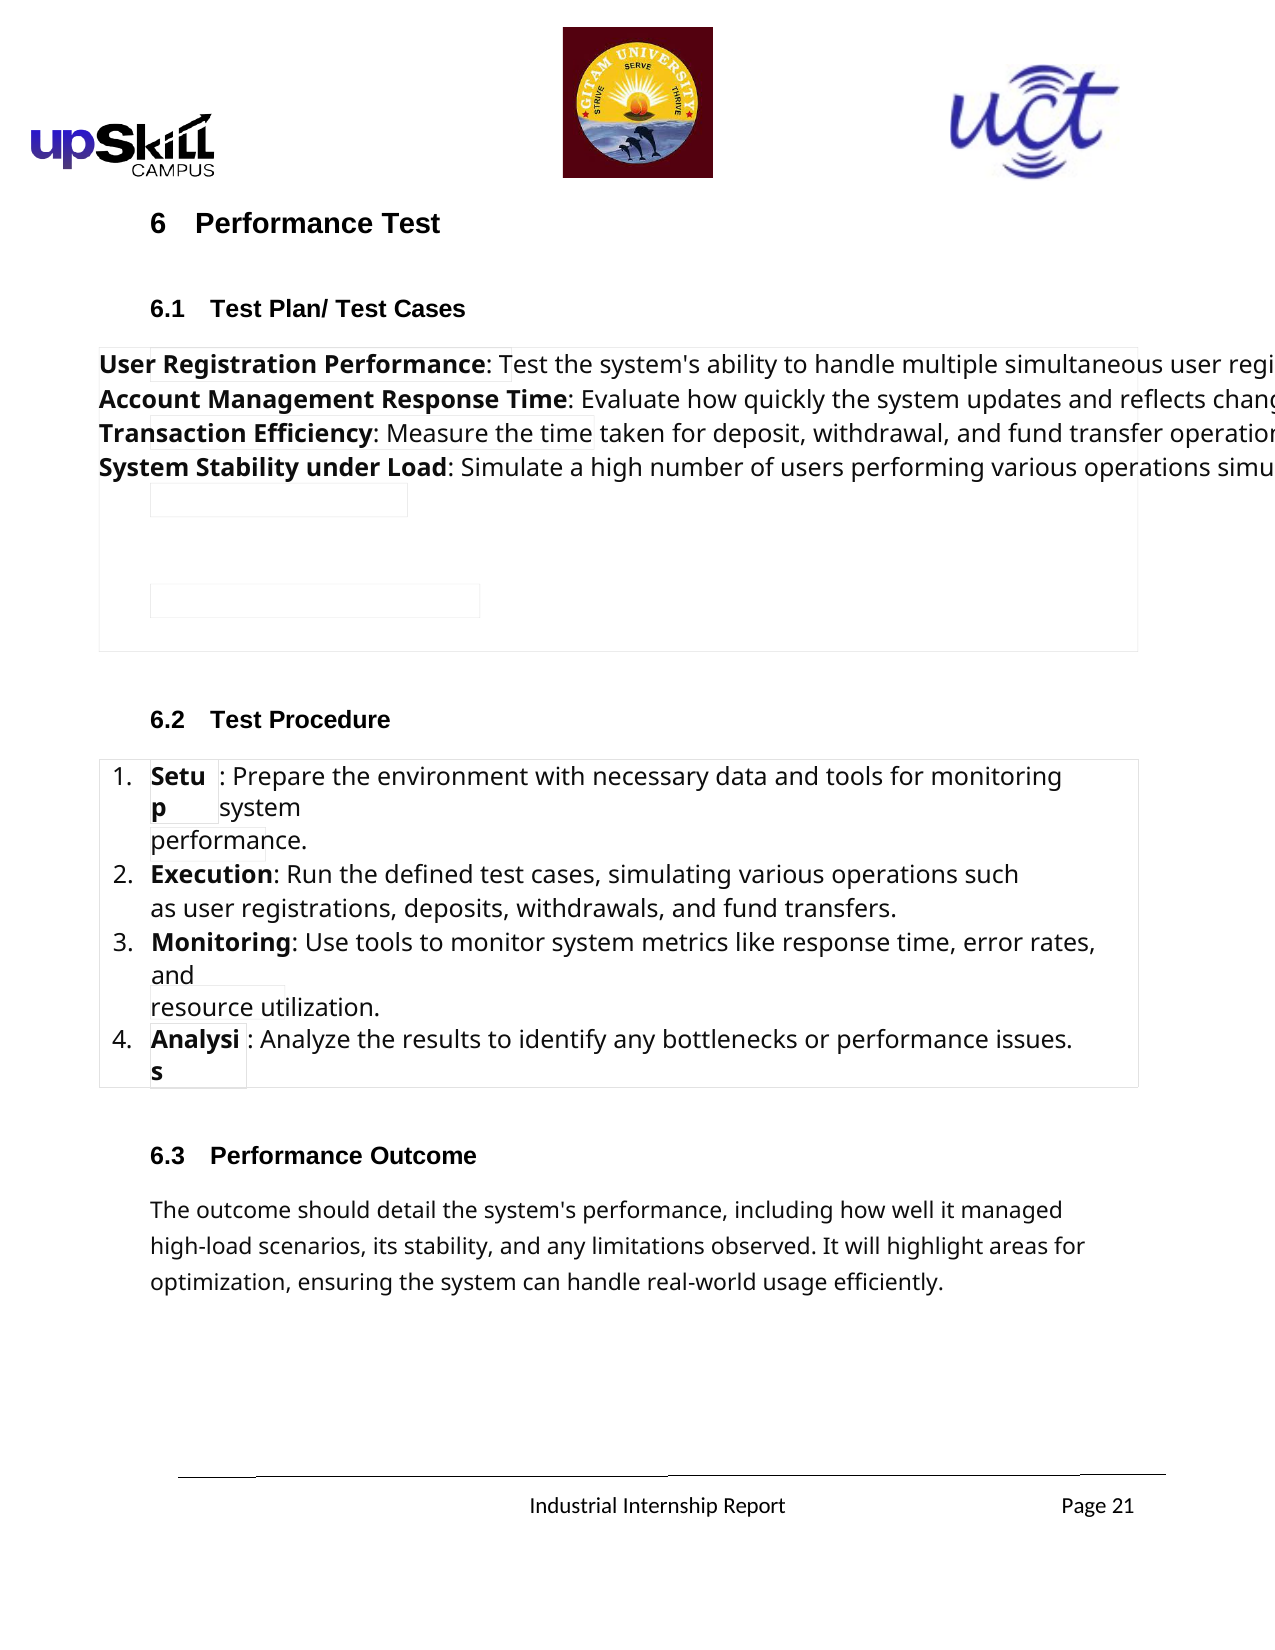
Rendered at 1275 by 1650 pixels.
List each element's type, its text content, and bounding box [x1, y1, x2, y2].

picture [562, 27, 713, 178]
subtitle Performance Test [150, 206, 1267, 240]
picture [950, 64, 1120, 181]
table_header 1. [100, 760, 150, 823]
table_cell performance. Execution: Run the defined test cases, simulating various operations such as user registrations, deposits, withdrawals, and fund transfers. Monitoring: Use tools to monitor system metrics like response time, error rates, and resource utilization. [100, 823, 1138, 1023]
table_cell 4. [100, 1023, 150, 1086]
table_header : Prepare the environment with necessary data and tools for monitoring system [219, 760, 1138, 823]
subtitle Test Procedure [150, 706, 1267, 734]
subtitle Test Plan/ Test Cases [150, 294, 1267, 322]
table_cell Analysis [151, 1024, 246, 1086]
subtitle Performance Outcome [150, 1141, 1267, 1170]
text The outcome should detail the system's performance, including how well it managed high-load scenarios, its stability, and any limitations observed. It will highlight areas for optimization, ensuring the system can handle real-world usage efficiently. [150, 1194, 1123, 1297]
table_cell : Analyze the results to identify any bottlenecks or performance issues. [247, 1023, 1138, 1086]
picture [31, 113, 215, 177]
table_header Setup [151, 760, 218, 823]
